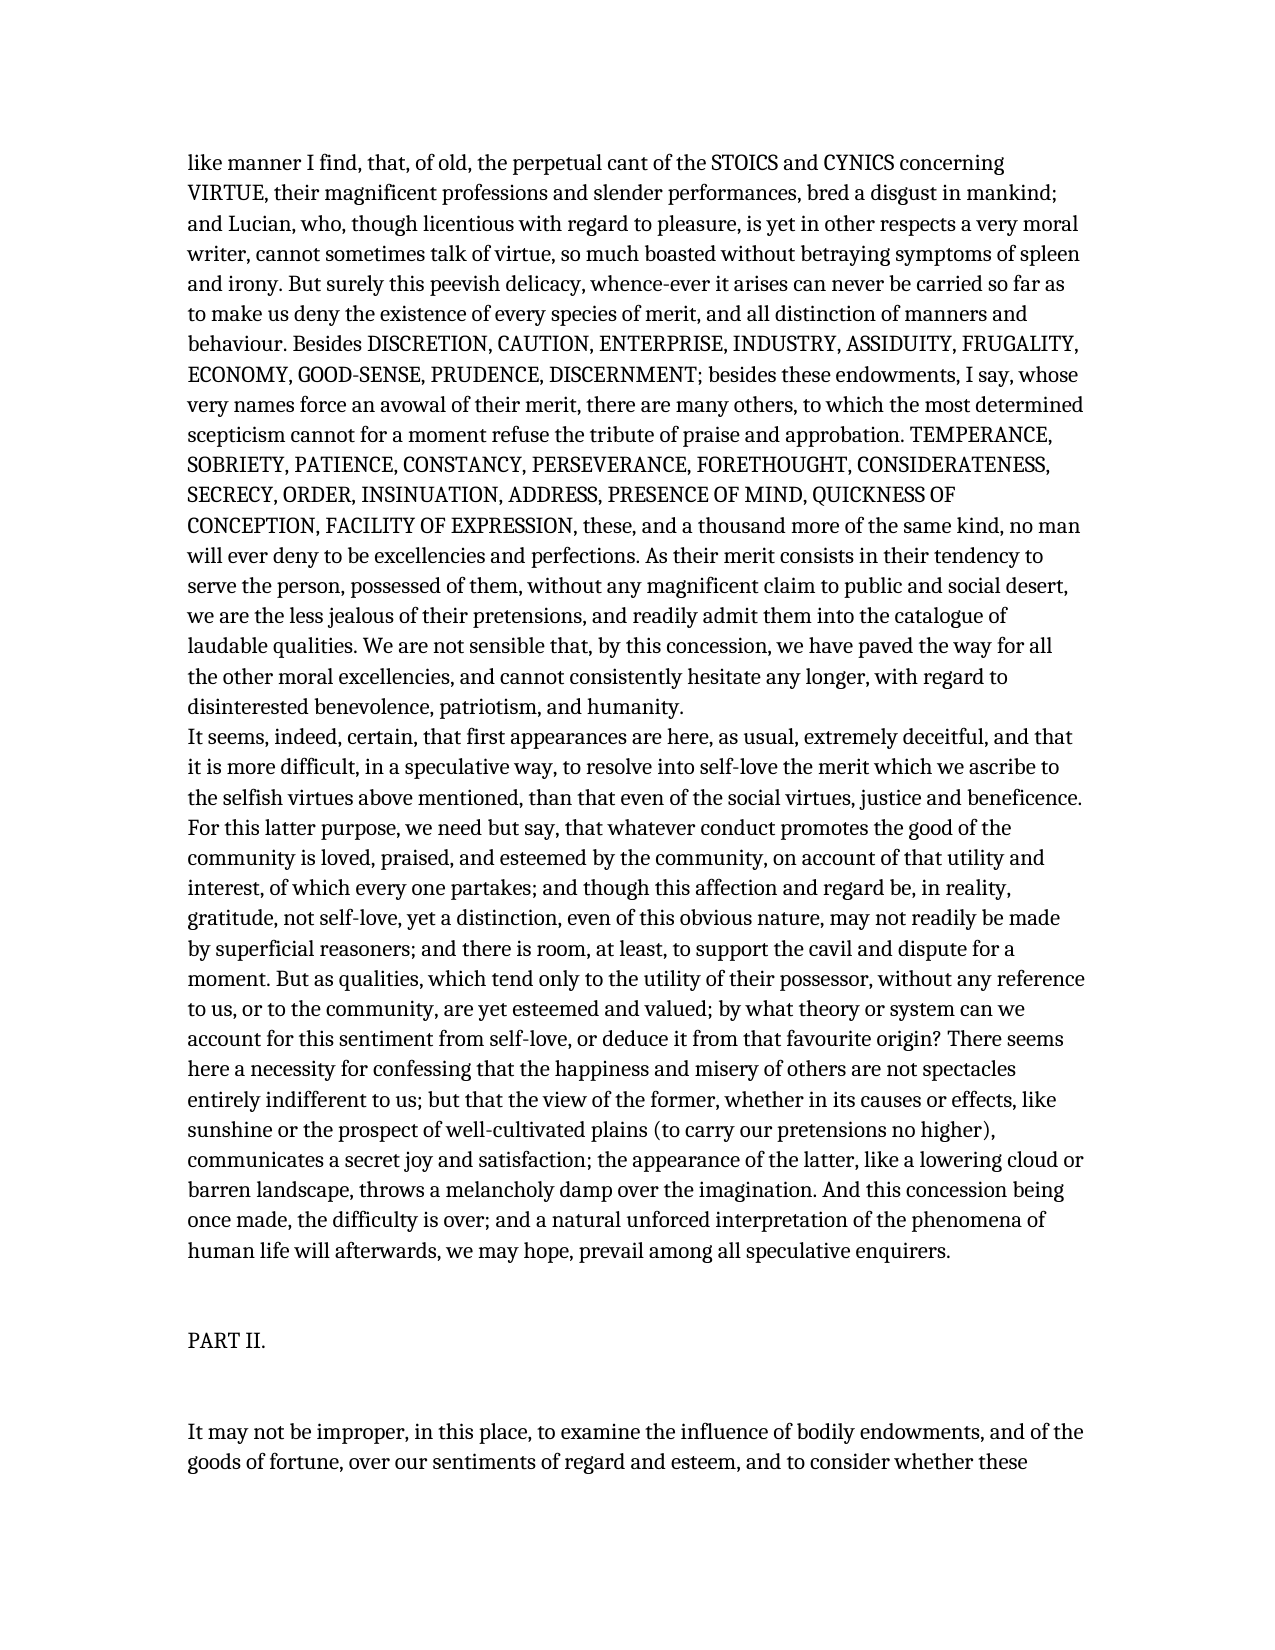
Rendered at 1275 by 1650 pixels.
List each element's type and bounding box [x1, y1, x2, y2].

text [187, 150, 1087, 1475]
